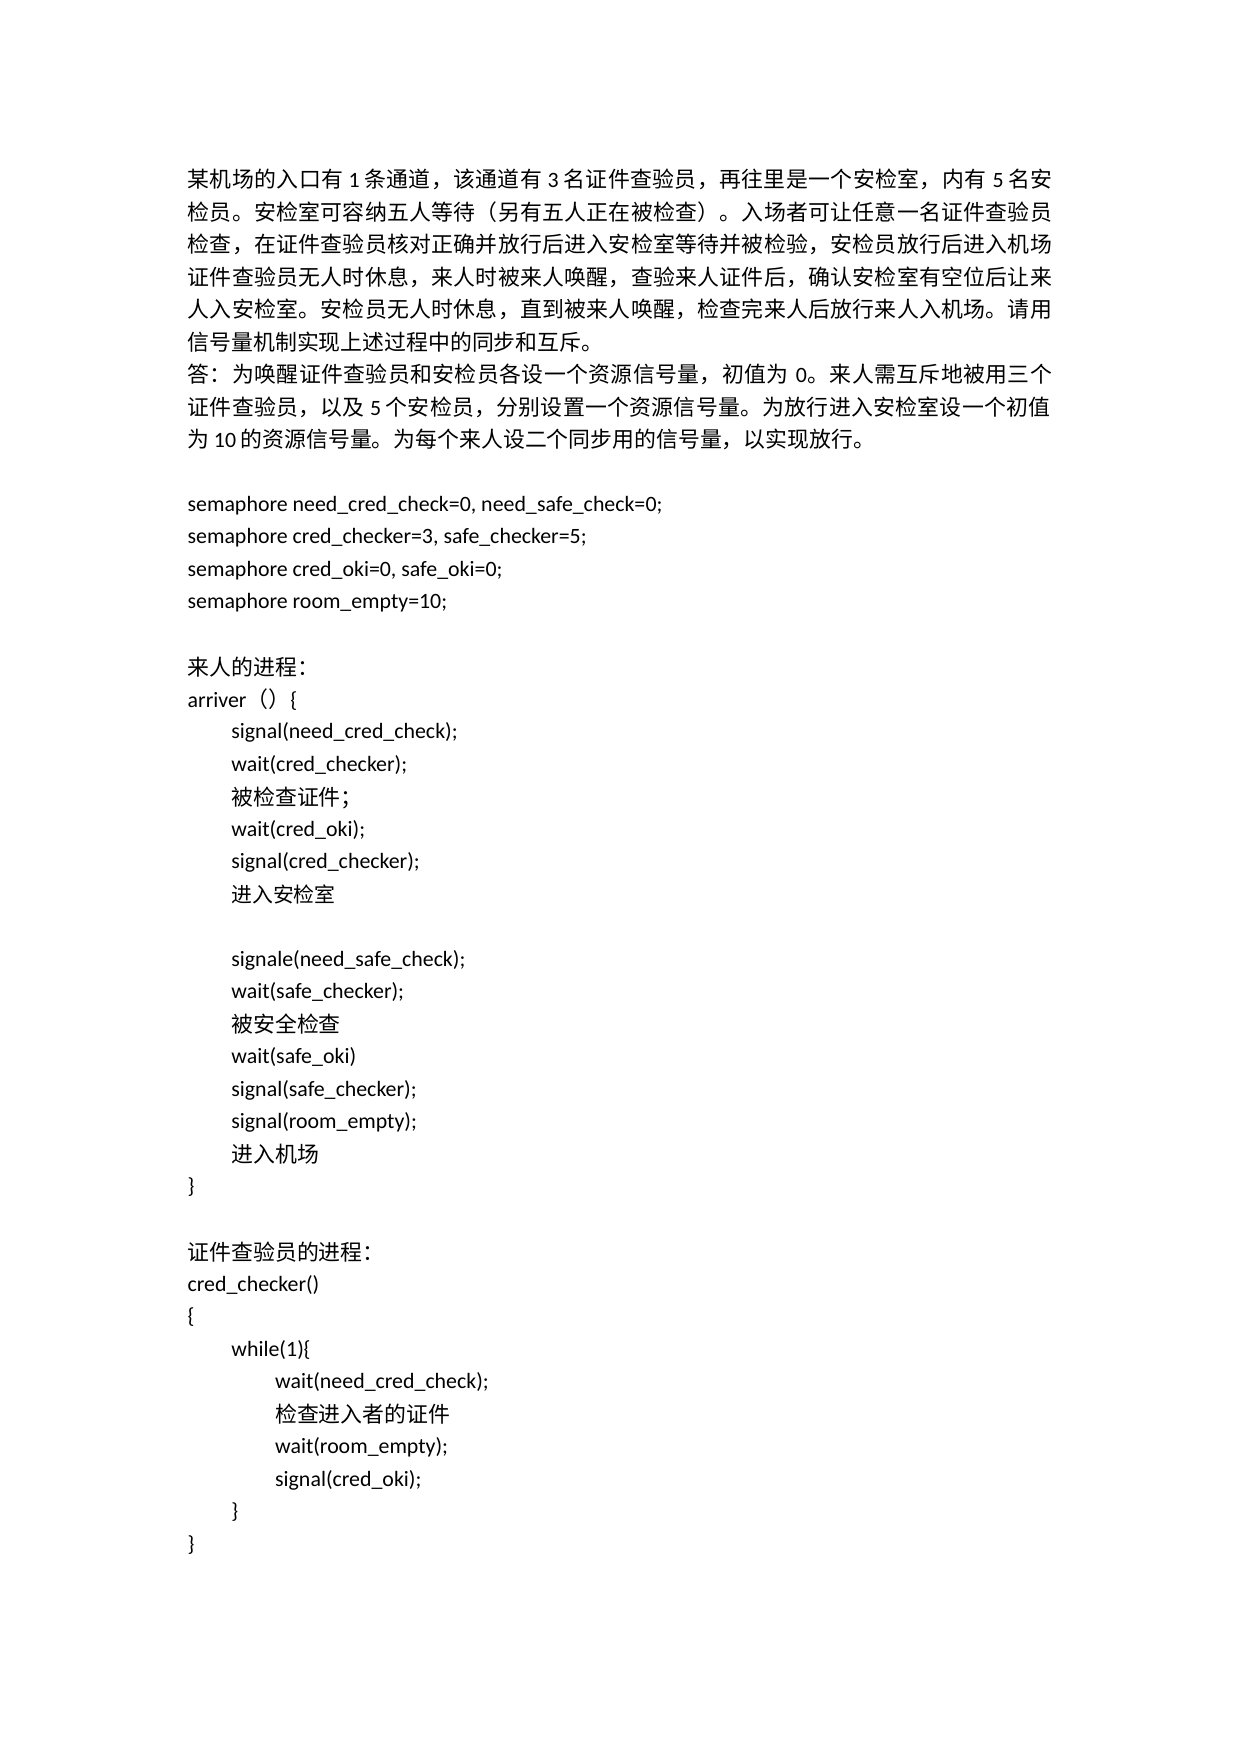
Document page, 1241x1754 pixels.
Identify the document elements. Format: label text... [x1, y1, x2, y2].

text wait(safe_checker); [187, 974, 1053, 1007]
text while(1){ [187, 1332, 1053, 1364]
text signale(need_safe_check); [187, 942, 1053, 974]
text semaphore need_cred_check=0, need_safe_check=0; [187, 487, 1053, 519]
text { [187, 1299, 1053, 1332]
text signal(safe_checker); [187, 1072, 1053, 1104]
text 进入机场 [187, 1137, 1053, 1169]
text 答：为唤醒证件查验员和安检员各设一个资源信号量，初值为0。来人需互斥地被用三个证件查验员，以及5个安检员，分别设置一个资源信号量。为放行进入安检室设一个初值为10的资源信号量。为每个来人设二个同步用的信号量，以实现放行。 [187, 357, 1053, 454]
text semaphore cred_oki=0, safe_oki=0; [187, 552, 1053, 584]
text 来人的进程： [187, 649, 1053, 682]
text 被检查证件； [187, 779, 1053, 812]
text 进入安检室 [187, 877, 1053, 909]
text wait(cred_oki); [187, 812, 1053, 844]
text } [187, 1169, 1053, 1202]
text 某机场的入口有1条通道，该通道有3名证件查验员，再往里是一个安检室，内有5名安检员。安检室可容纳五人等待（另有五人正在被检查）。入场者可让任意一名证件查验员检查，在证件查验员核对正确并放行后进入安检室等待并被检验，安检员放行后进入机场。证件查验员无人时休息，来人时被来人唤醒，查验来人证件后，确认安检室有空位后让来人入安检室。安检员无人时休息，直到被来人唤醒，检查完来人后放行来人入机场。请用信号量机制实现上述过程中的同步和互斥。 [187, 162, 1053, 357]
text semaphore cred_checker=3, safe_checker=5; [187, 519, 1053, 552]
text 被安全检查 [187, 1007, 1053, 1039]
text signal(cred_checker); [187, 844, 1053, 877]
text wait(room_empty); [231, 1429, 1053, 1462]
text } [187, 1527, 1053, 1559]
text wait(safe_oki) [187, 1039, 1053, 1072]
text wait(cred_checker); [187, 747, 1053, 779]
text } [187, 1494, 1053, 1527]
text signal(room_empty); [187, 1104, 1053, 1137]
text 检查进入者的证件 [231, 1397, 1053, 1429]
text semaphore room_empty=10; [187, 584, 1053, 617]
text 证件查验员的进程： [187, 1234, 1053, 1267]
text signal(need_cred_check); [187, 714, 1053, 747]
text arriver（）{ [187, 682, 1053, 714]
text wait(need_cred_check); [231, 1364, 1053, 1397]
text cred_checker() [187, 1267, 1053, 1299]
text signal(cred_oki); [231, 1462, 1053, 1494]
